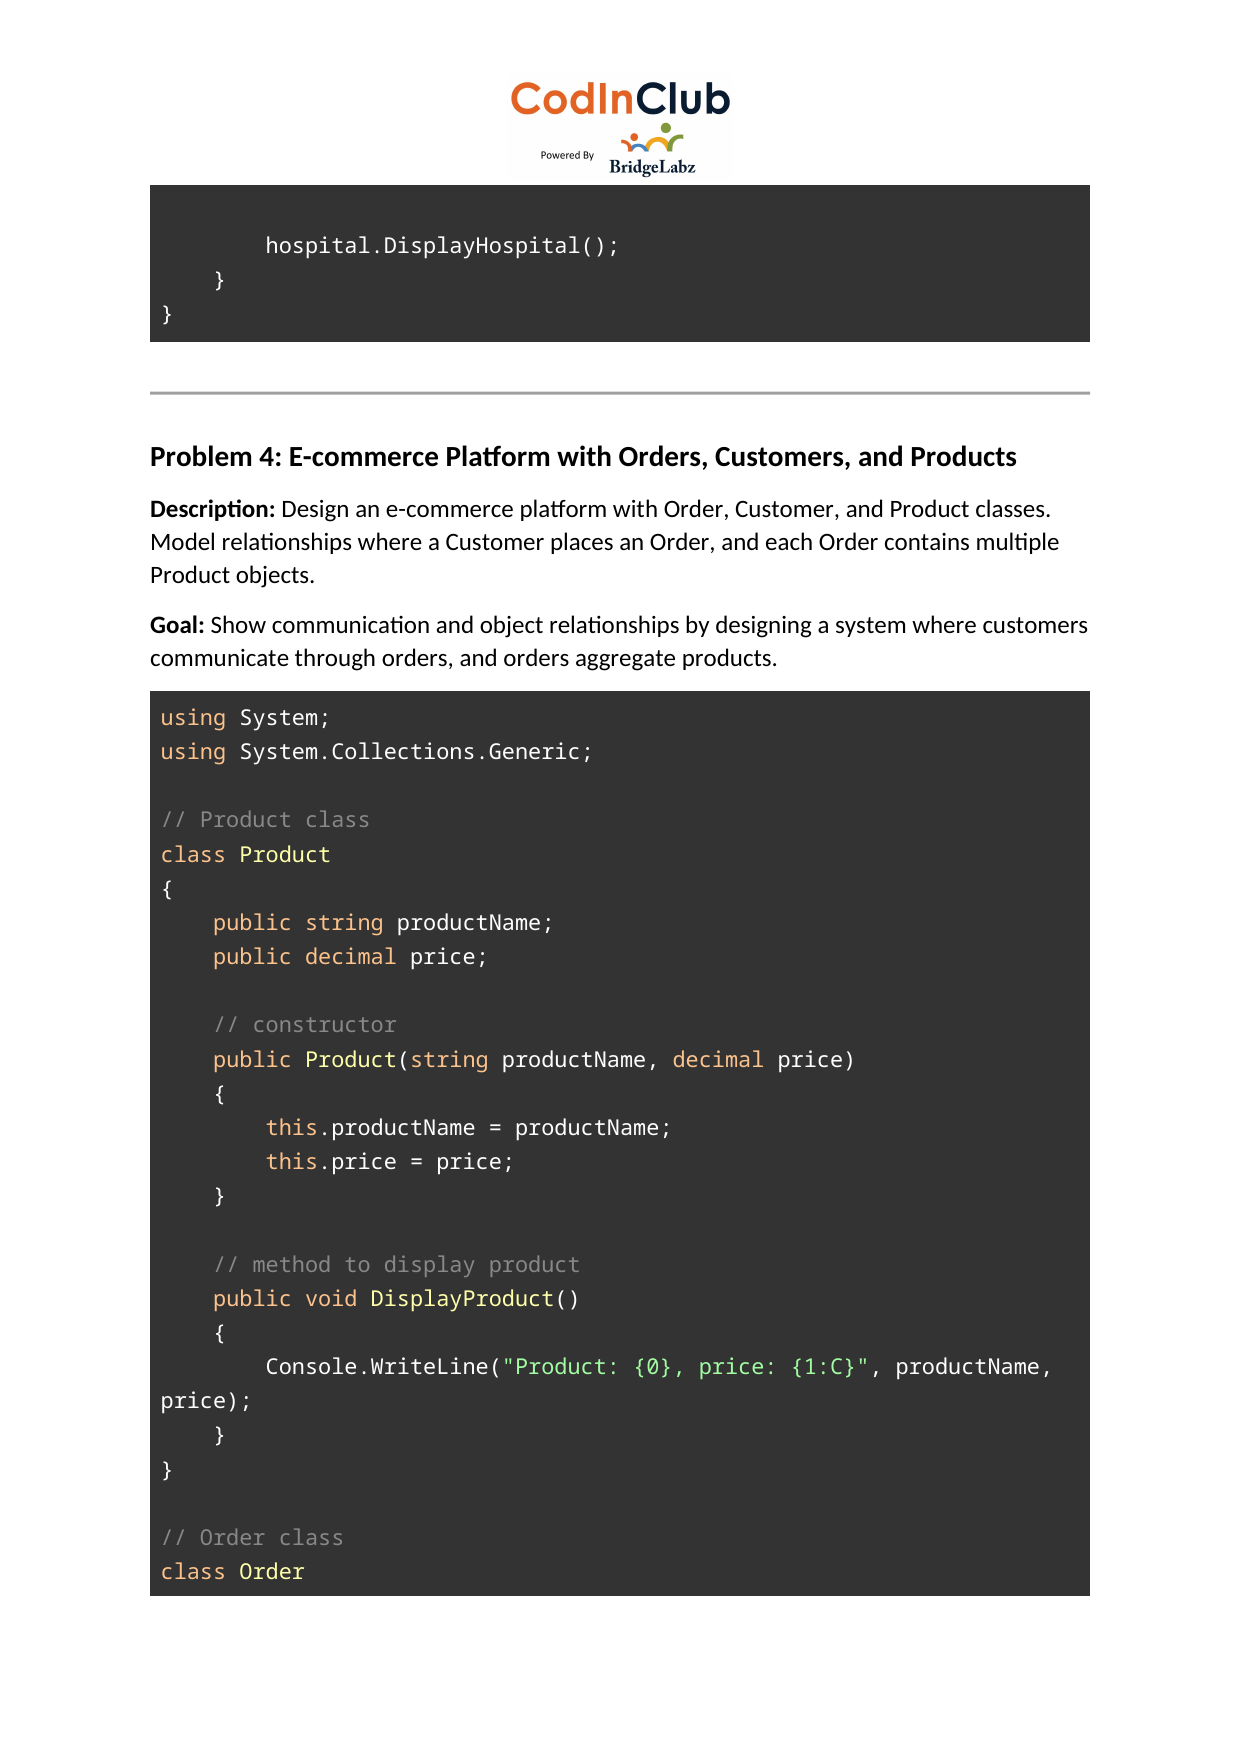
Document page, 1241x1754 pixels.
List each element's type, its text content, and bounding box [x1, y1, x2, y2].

text Description: Design an e-commerce platform with Order, Customer, and Product classes. Model relationships where a Customer places an Order, and each Order contains multiple Product objects. [150, 493, 1090, 590]
picture [506, 73, 735, 182]
text Problem 4: E-commerce Platform with Orders, Customers, and Products [150, 438, 1090, 474]
text Goal: Show communication and object relationships by designing a system where customers communicate through orders, and orders aggregate products. [150, 609, 1090, 672]
